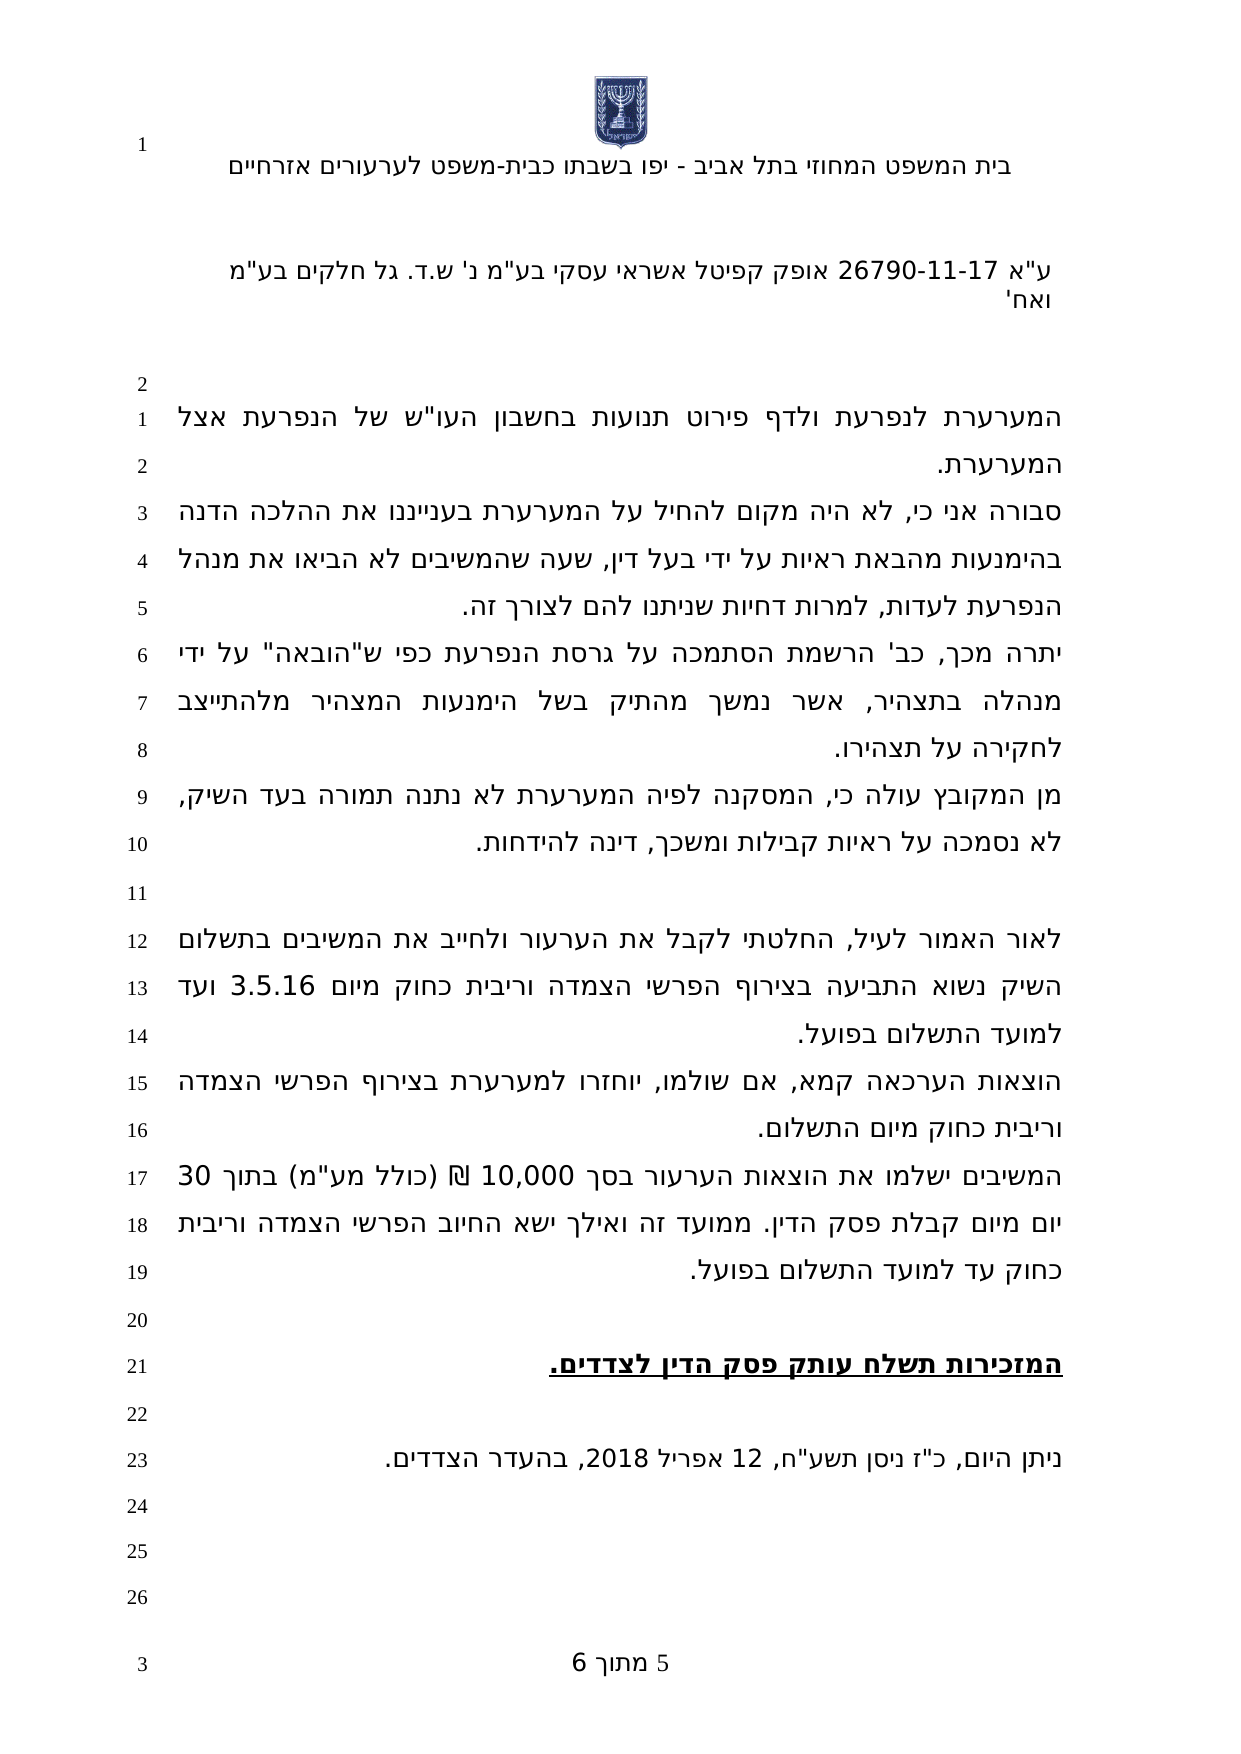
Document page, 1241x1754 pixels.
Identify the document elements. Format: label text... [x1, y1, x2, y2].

text הוצאות הערכאה קמא, אם שולמו, יוחזרו למערערת בצירוף הפרשי הצמדה וריבית כחוק מיום התשלום. [177, 1065, 1063, 1144]
text המזכירות תשלח עותק פסק הדין לצדדים. [177, 1349, 1063, 1380]
text סבורה אני כי, לא היה מקום להחיל על המערערת בענייננו את ההלכה הדנה בהימנעות מהבאת ראיות על ידי בעל דין, שעה שהמשיבים לא הביאו את מנהל הנפרעת לעדות, למרות דחיות שניתנו להם לצורך זה. [177, 496, 1063, 622]
text יתרה מכך, כב' הרשמת הסתמכה על גרסת הנפרעת כפי ש"הובאה" על ידי מנהלה בתצהיר, אשר נמשך מהתיק בשל הימנעות המצהיר מלהתייצב לחקירה על תצהירו. [177, 637, 1063, 764]
text המשיבים ישלמו את הוצאות הערעור בסך 10,000 ₪ (כולל מע"מ) בתוך 30 יום מיום קבלת פסק הדין. ממועד זה ואילך ישא החיוב הפרשי הצמדה וריבית כחוק עד למועד התשלום בפועל. [177, 1160, 1063, 1286]
text לאור האמור לעיל, החלטתי לקבל את הערעור ולחייב את המשיבים בתשלום השיק נשוא התביעה בצירוף הפרשי הצמדה וריבית כחוק מיום 3.5.16 ועד למועד התשלום בפועל. [177, 923, 1063, 1049]
text מן המקובץ עולה כי, המסקנה לפיה המערערת לא נתנה תמורה בעד השיק, לא נסמכה על ראיות קבילות ומשכך, דינה להידחות. [177, 779, 1063, 858]
picture [589, 75, 651, 152]
text ניתן היום, , , בהעדר הצדדים. [177, 1443, 1063, 1474]
